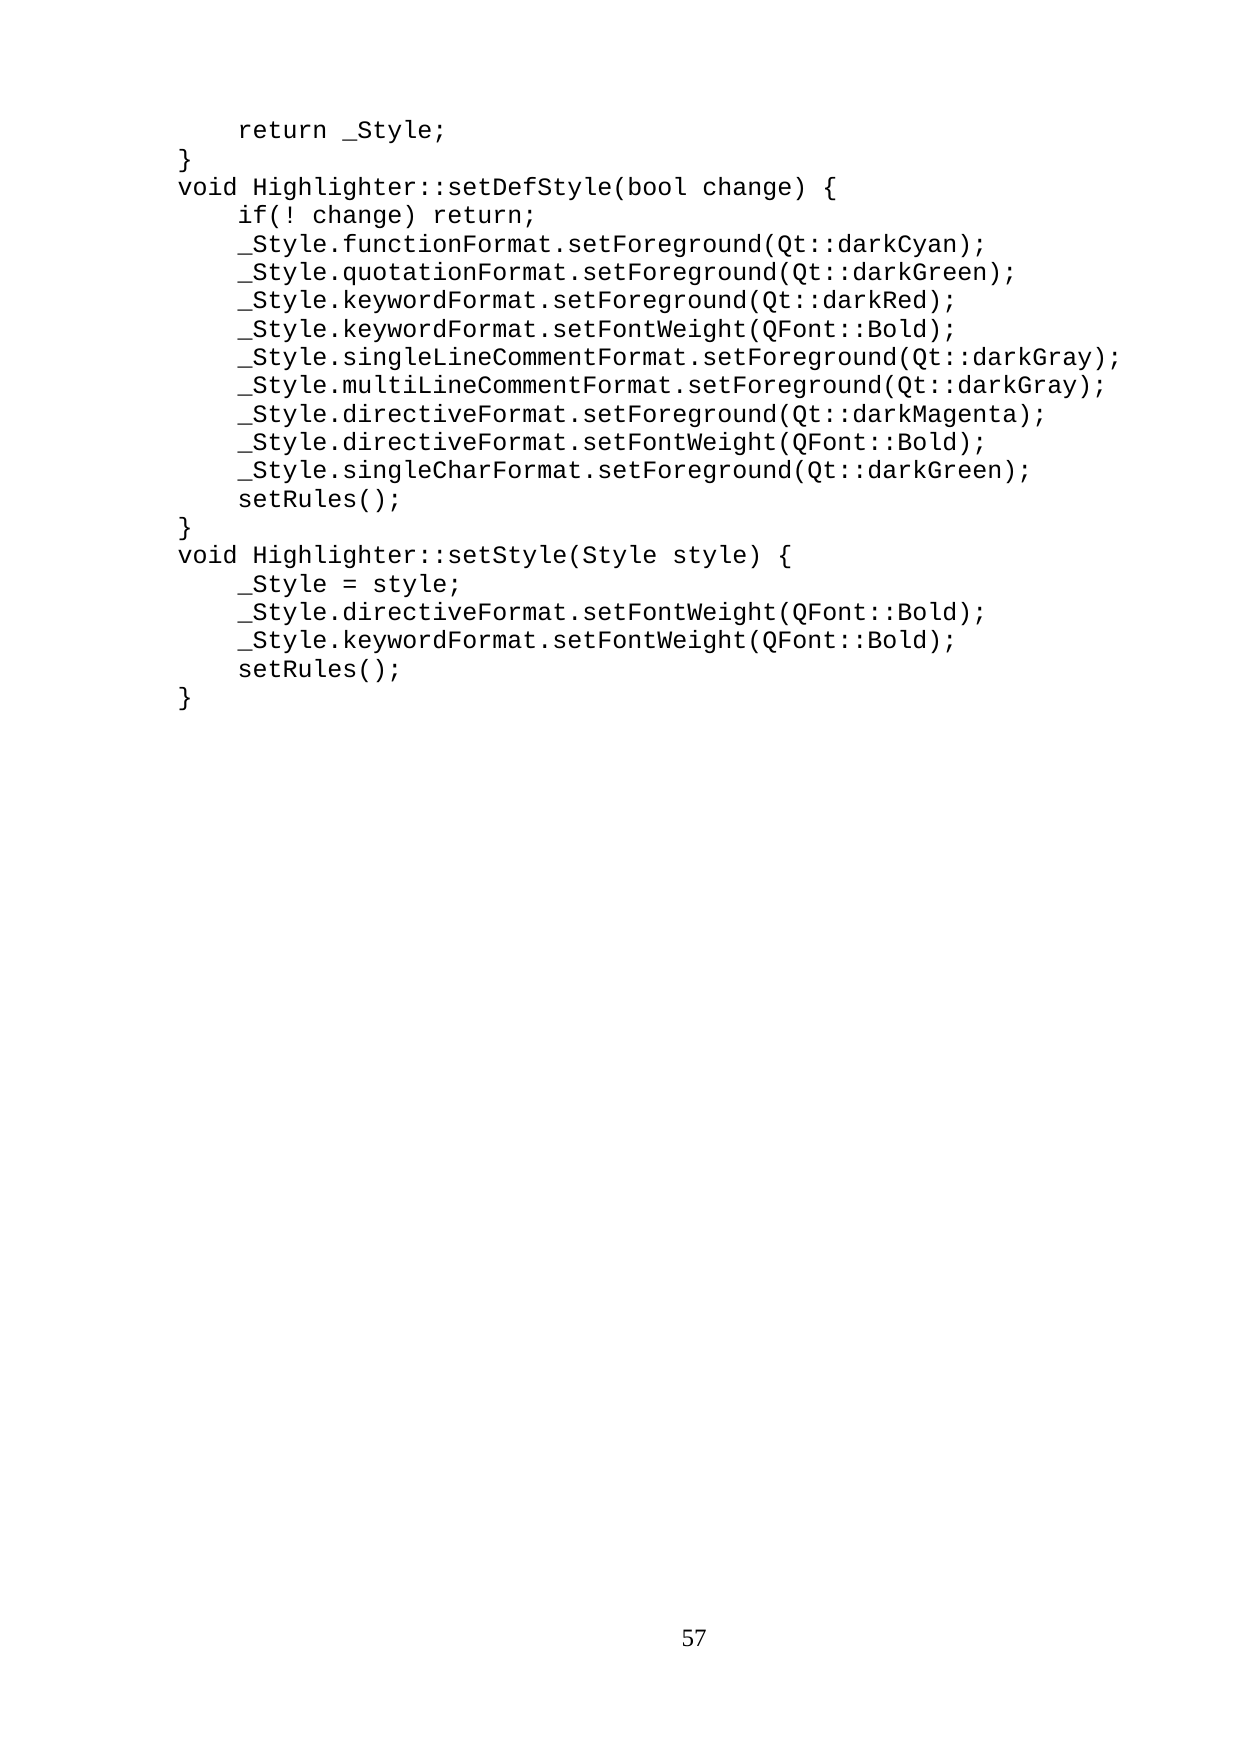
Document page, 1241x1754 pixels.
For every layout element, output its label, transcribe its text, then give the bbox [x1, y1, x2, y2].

text } [177, 146, 1152, 175]
text _Style.keywordFormat.setFontWeight(QFont::Bold); [177, 628, 1152, 656]
text void Highlighter::setDefStyle(bool change) { [177, 175, 1152, 203]
text _Style.keywordFormat.setFontWeight(QFont::Bold); [177, 316, 1152, 345]
text _Style.singleLineCommentFormat.setForeground(Qt::darkGray); [177, 345, 1152, 373]
text _Style.singleCharFormat.setForeground(Qt::darkGreen); [177, 458, 1152, 486]
text setRules(); [177, 656, 1152, 685]
text setRules(); [177, 486, 1152, 515]
text _Style.directiveFormat.setForeground(Qt::darkMagenta); [177, 401, 1152, 430]
text _Style.keywordFormat.setForeground(Qt::darkRed); [177, 288, 1152, 316]
text _Style.functionFormat.setForeground(Qt::darkCyan); [177, 231, 1152, 260]
text } [177, 685, 1152, 713]
text _Style.quotationFormat.setForeground(Qt::darkGreen); [177, 260, 1152, 288]
text void Highlighter::setStyle(Style style) { [177, 543, 1152, 571]
text _Style = style; [177, 571, 1152, 600]
text _Style.multiLineCommentFormat.setForeground(Qt::darkGray); [177, 373, 1152, 401]
text _Style.directiveFormat.setFontWeight(QFont::Bold); [177, 600, 1152, 628]
text _Style.directiveFormat.setFontWeight(QFont::Bold); [177, 430, 1152, 458]
text if(! change) return; [177, 203, 1152, 231]
text } [177, 515, 1152, 543]
text return _Style; [177, 118, 1152, 146]
